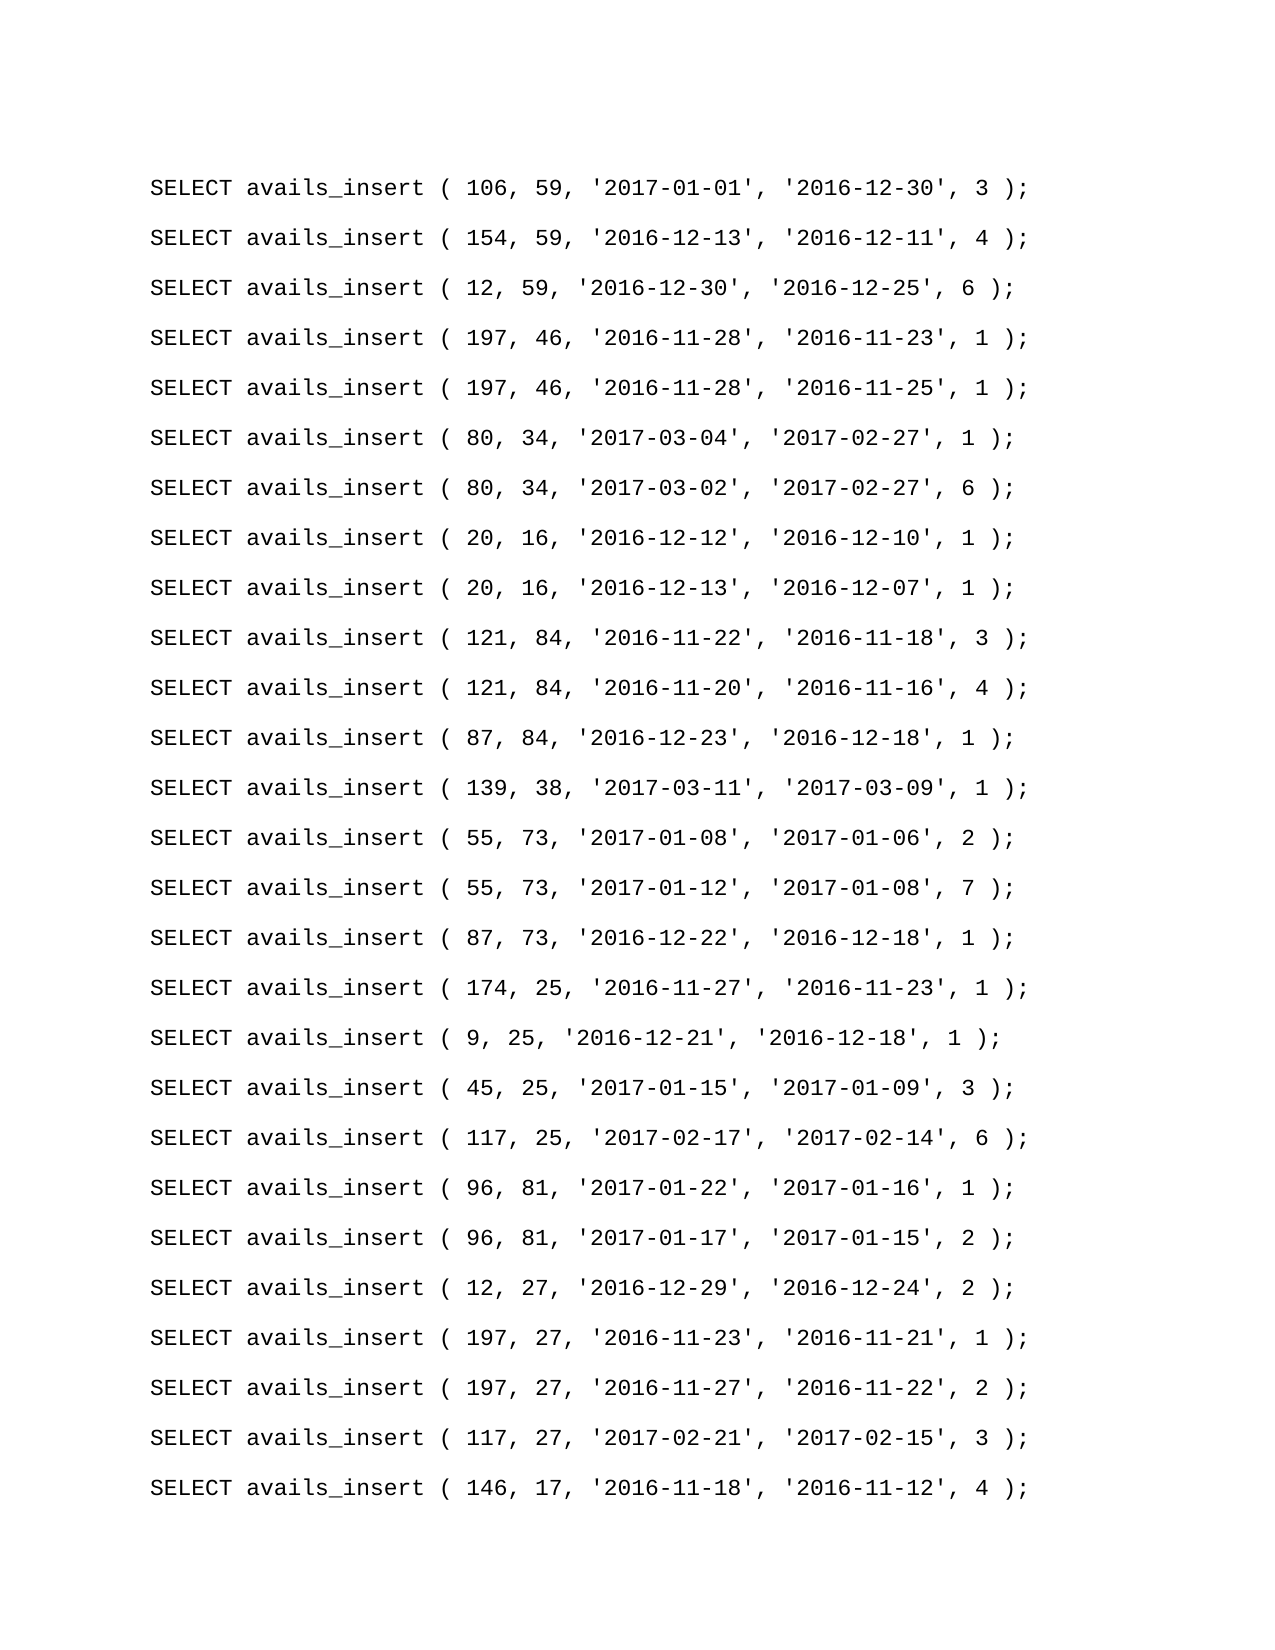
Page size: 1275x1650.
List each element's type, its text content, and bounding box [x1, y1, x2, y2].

text SELECT avails_insert ( 55, 73, '2017-01-08', '2017-01-06', 2 ); [150, 825, 1125, 850]
text SELECT avails_insert ( 20, 16, '2016-12-13', '2016-12-07', 1 ); [150, 575, 1125, 600]
text SELECT avails_insert ( 45, 25, '2017-01-15', '2017-01-09', 3 ); [150, 1075, 1125, 1100]
text SELECT avails_insert ( 12, 27, '2016-12-29', '2016-12-24', 2 ); [150, 1275, 1125, 1300]
text SELECT avails_insert ( 87, 84, '2016-12-23', '2016-12-18', 1 ); [150, 725, 1125, 750]
text SELECT avails_insert ( 55, 73, '2017-01-12', '2017-01-08', 7 ); [150, 875, 1125, 900]
text SELECT avails_insert ( 197, 27, '2016-11-23', '2016-11-21', 1 ); [150, 1325, 1125, 1350]
text SELECT avails_insert ( 146, 17, '2016-11-18', '2016-11-12', 4 ); [150, 1475, 1125, 1500]
text SELECT avails_insert ( 87, 73, '2016-12-22', '2016-12-18', 1 ); [150, 925, 1125, 950]
text SELECT avails_insert ( 117, 27, '2017-02-21', '2017-02-15', 3 ); [150, 1425, 1125, 1450]
text SELECT avails_insert ( 121, 84, '2016-11-20', '2016-11-16', 4 ); [150, 675, 1125, 700]
text SELECT avails_insert ( 96, 81, '2017-01-17', '2017-01-15', 2 ); [150, 1225, 1125, 1250]
text SELECT avails_insert ( 80, 34, '2017-03-02', '2017-02-27', 6 ); [150, 475, 1125, 500]
text SELECT avails_insert ( 106, 59, '2017-01-01', '2016-12-30', 3 ); [150, 175, 1125, 200]
text SELECT avails_insert ( 197, 46, '2016-11-28', '2016-11-25', 1 ); [150, 375, 1125, 400]
text SELECT avails_insert ( 121, 84, '2016-11-22', '2016-11-18', 3 ); [150, 625, 1125, 650]
text SELECT avails_insert ( 139, 38, '2017-03-11', '2017-03-09', 1 ); [150, 775, 1125, 800]
text SELECT avails_insert ( 174, 25, '2016-11-27', '2016-11-23', 1 ); [150, 975, 1125, 1000]
text SELECT avails_insert ( 9, 25, '2016-12-21', '2016-12-18', 1 ); [150, 1025, 1125, 1050]
text SELECT avails_insert ( 96, 81, '2017-01-22', '2017-01-16', 1 ); [150, 1175, 1125, 1200]
text SELECT avails_insert ( 197, 46, '2016-11-28', '2016-11-23', 1 ); [150, 325, 1125, 350]
text SELECT avails_insert ( 117, 25, '2017-02-17', '2017-02-14', 6 ); [150, 1125, 1125, 1150]
text SELECT avails_insert ( 154, 59, '2016-12-13', '2016-12-11', 4 ); [150, 225, 1125, 250]
text SELECT avails_insert ( 197, 27, '2016-11-27', '2016-11-22', 2 ); [150, 1375, 1125, 1400]
text SELECT avails_insert ( 80, 34, '2017-03-04', '2017-02-27', 1 ); [150, 425, 1125, 450]
text SELECT avails_insert ( 12, 59, '2016-12-30', '2016-12-25', 6 ); [150, 275, 1125, 300]
text SELECT avails_insert ( 20, 16, '2016-12-12', '2016-12-10', 1 ); [150, 525, 1125, 550]
